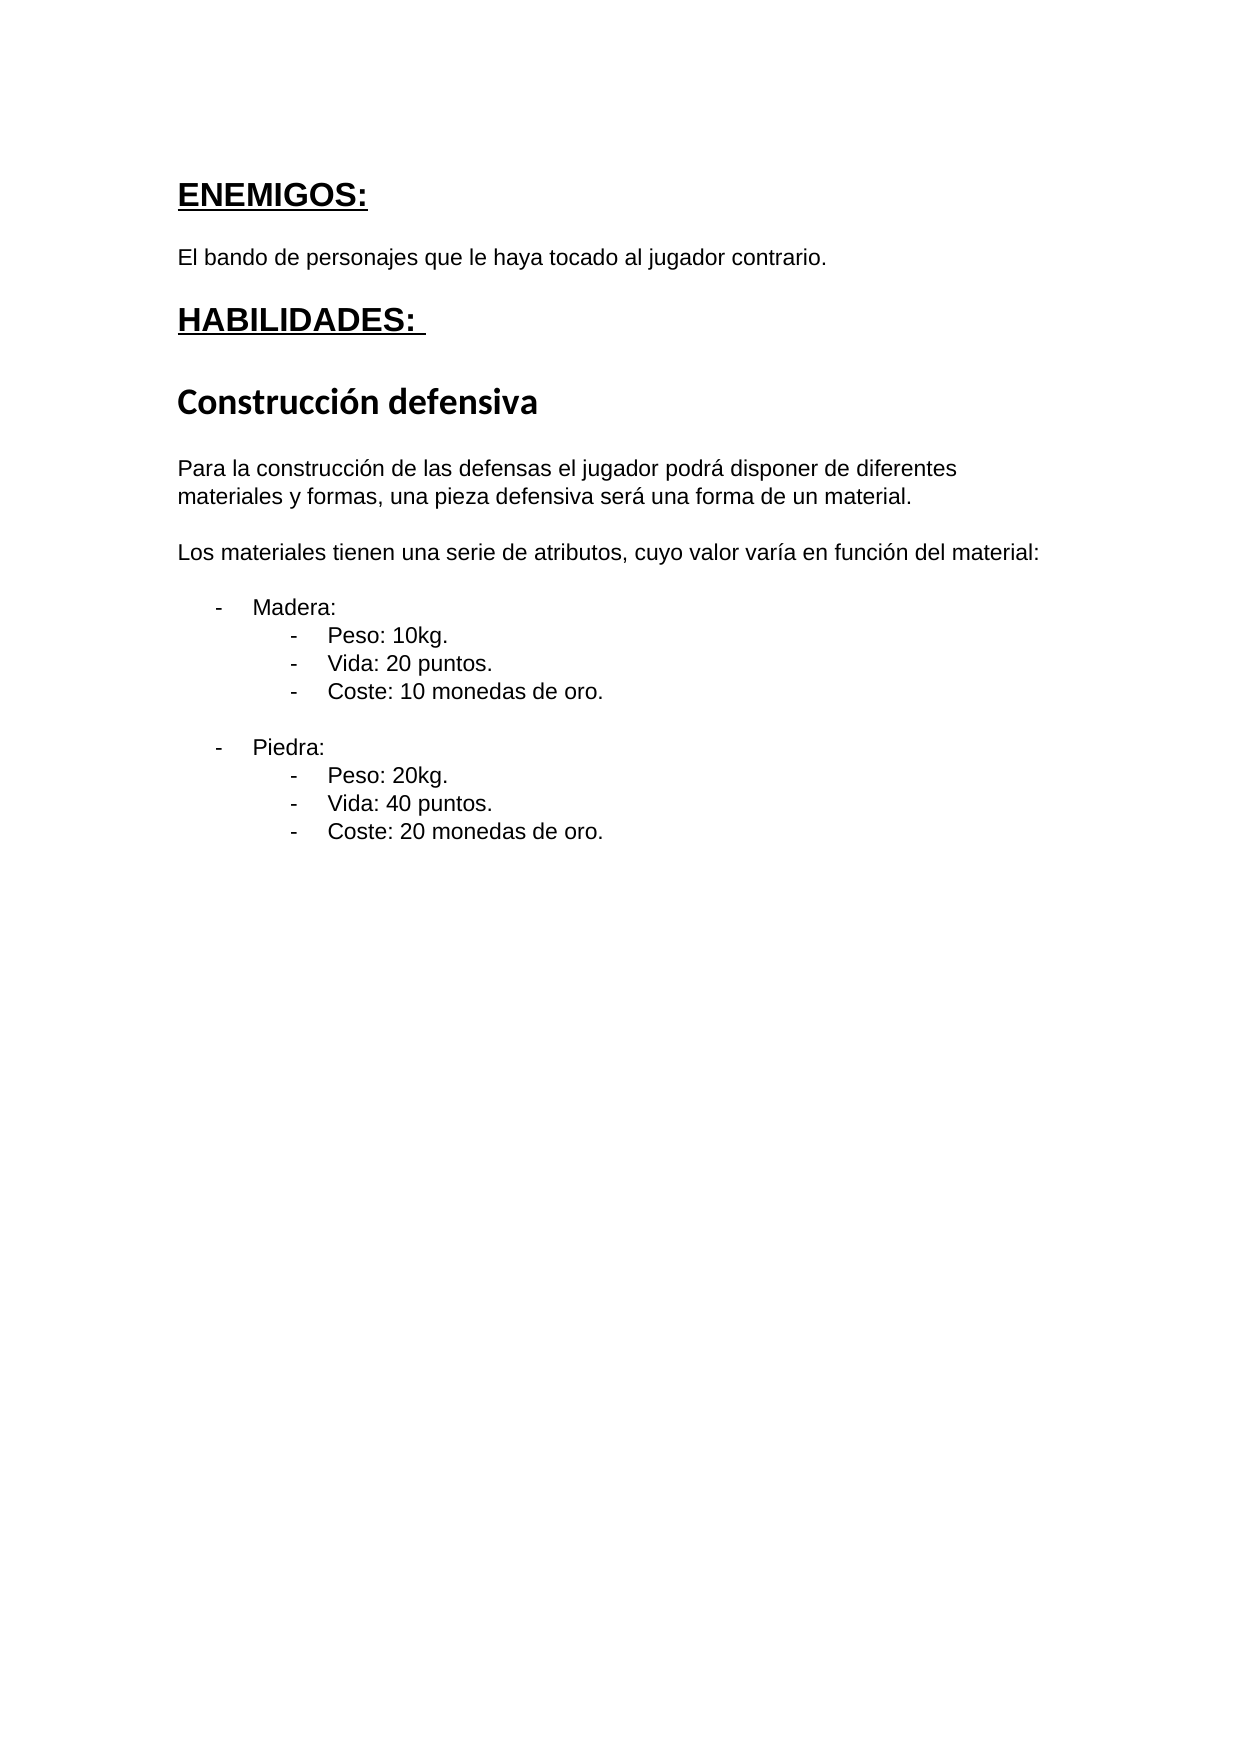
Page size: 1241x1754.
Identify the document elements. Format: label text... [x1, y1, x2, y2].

list Madera: [215, 594, 1063, 621]
list Coste: 20 monedas de oro. [290, 818, 1063, 844]
list Vida: 40 puntos. [290, 790, 1063, 816]
list Vida: 20 puntos. [290, 650, 1063, 676]
text Los materiales tienen una serie de atributos, cuyo valor varía en función del material: [177, 538, 1063, 565]
text Para la construcción de las defensas el jugador podrá disponer de diferentes materiales y formas, una pieza defensiva será una forma de un material. [177, 455, 1063, 509]
list Coste: 10 monedas de oro. [290, 678, 1063, 704]
list Piedra: [215, 734, 1063, 760]
subtitle Construcción defensiva [177, 378, 1063, 424]
text ENEMIGOS: [177, 176, 1063, 214]
text El bando de personajes que le haya tocado al jugador contrario. [177, 244, 1063, 271]
text HABILIDADES: [177, 300, 1063, 338]
list Peso: 20kg. [290, 762, 1063, 788]
list Peso: 10kg. [290, 622, 1063, 648]
